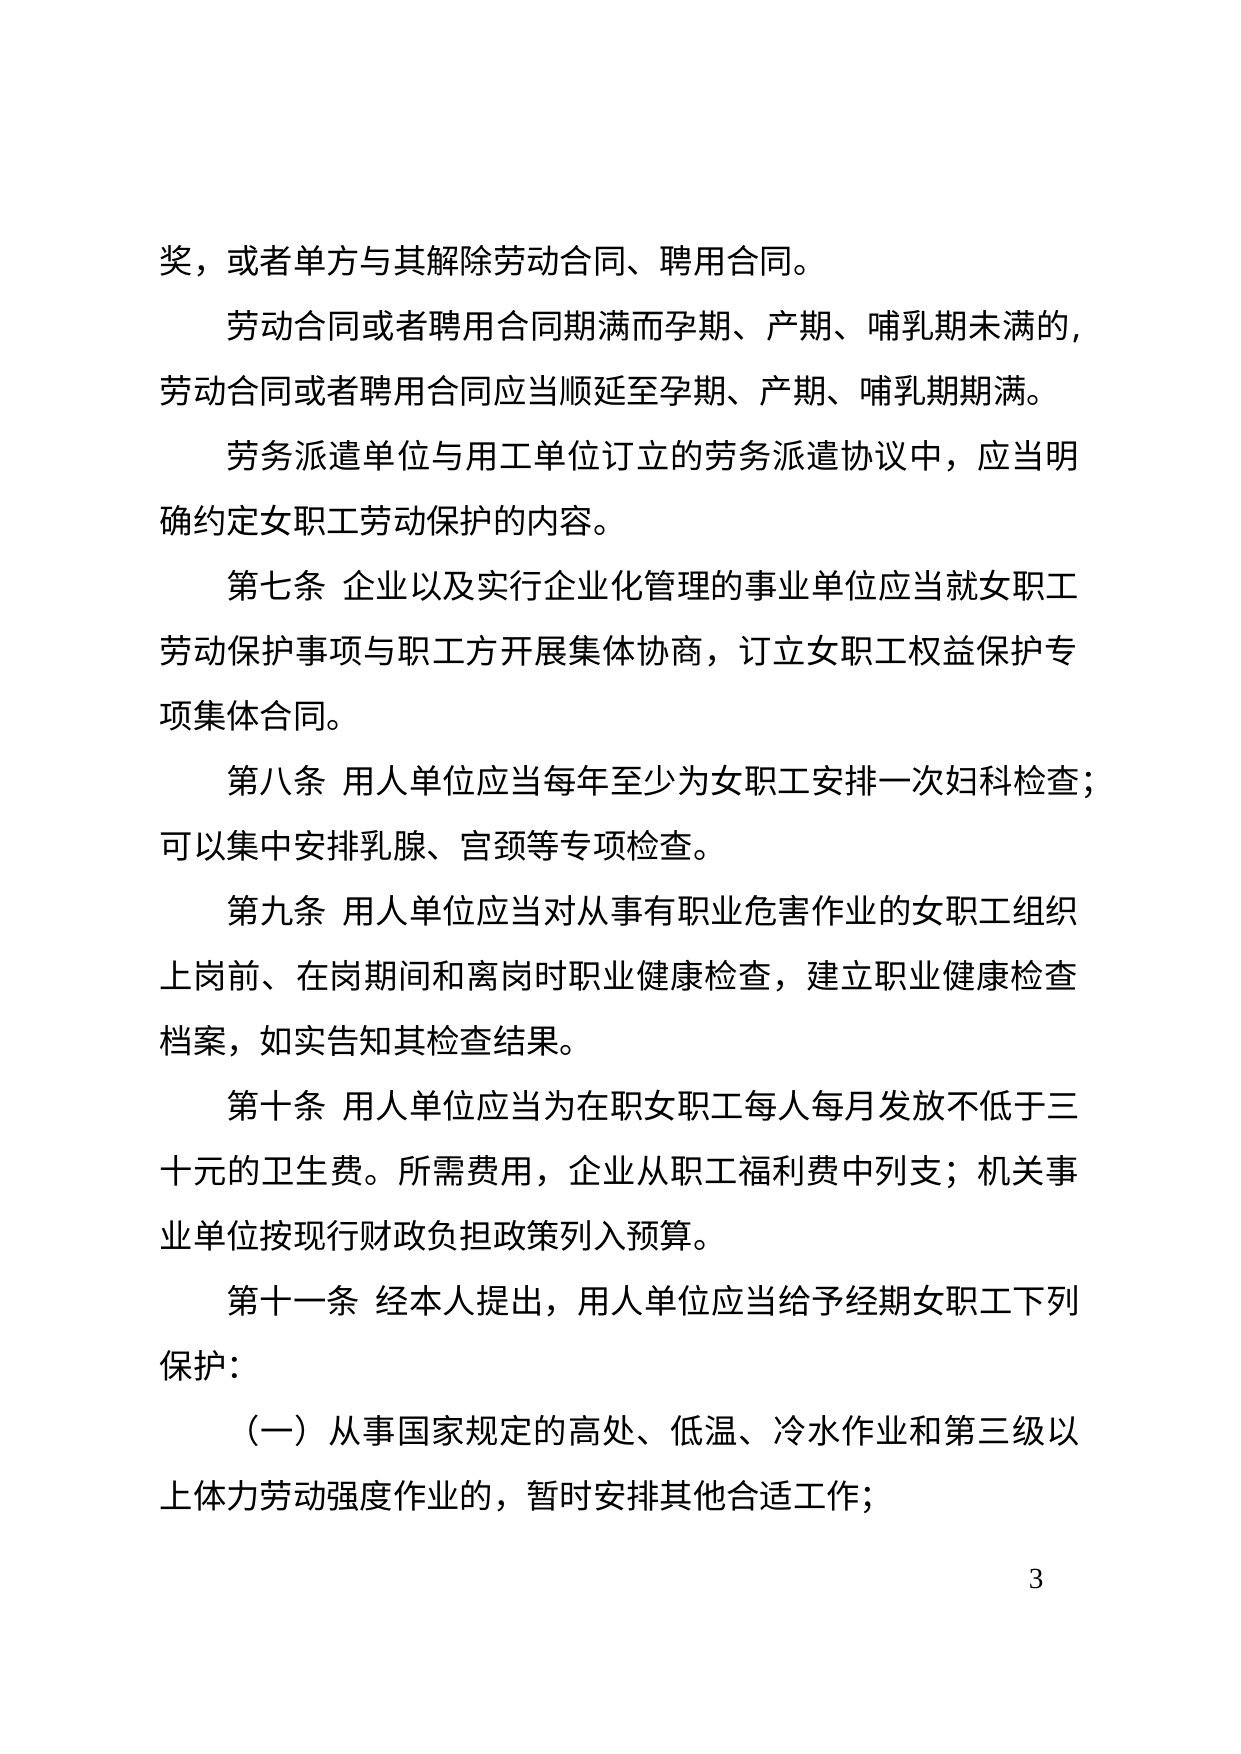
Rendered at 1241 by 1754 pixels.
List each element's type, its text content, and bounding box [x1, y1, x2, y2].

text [159, 227, 1081, 292]
text 第九条 用人单位应当对从事有职业危害作业的女职工组织上岗前、在岗期间和离岗时职业健康检查，建立职业健康检查档案，如实告知其检查结果。 [159, 877, 1081, 1072]
text 第十一条 经本人提出，用人单位应当给予经期女职工下列保护： [159, 1267, 1081, 1397]
text 第十条 用人单位应当为在职女职工每人每月发放不低于三十元的卫生费。所需费用，企业从职工福利费中列支；机关事业单位按现行财政负担政策列入预算。 [159, 1072, 1081, 1267]
text 第八条 用人单位应当每年至少为女职工安排一次妇科检查；可以集中安排乳腺、宫颈等专项检查。 [159, 747, 1081, 877]
text 劳务派遣单位与用工单位订立的劳务派遣协议中，应当明确约定女职工劳动保护的内容。 [159, 422, 1081, 552]
text （一）从事国家规定的高处、低温、冷水作业和第三级以上体力劳动强度作业的，暂时安排其他合适工作； [159, 1397, 1081, 1527]
text 劳动合同或者聘用合同期满而孕期、产期、哺乳期未满的,劳动合同或者聘用合同应当顺延至孕期、产期、哺乳期期满。 [159, 292, 1081, 422]
text 第七条 企业以及实行企业化管理的事业单位应当就女职工劳动保护事项与职工方开展集体协商，订立女职工权益保护专项集体合同。 [159, 552, 1081, 747]
